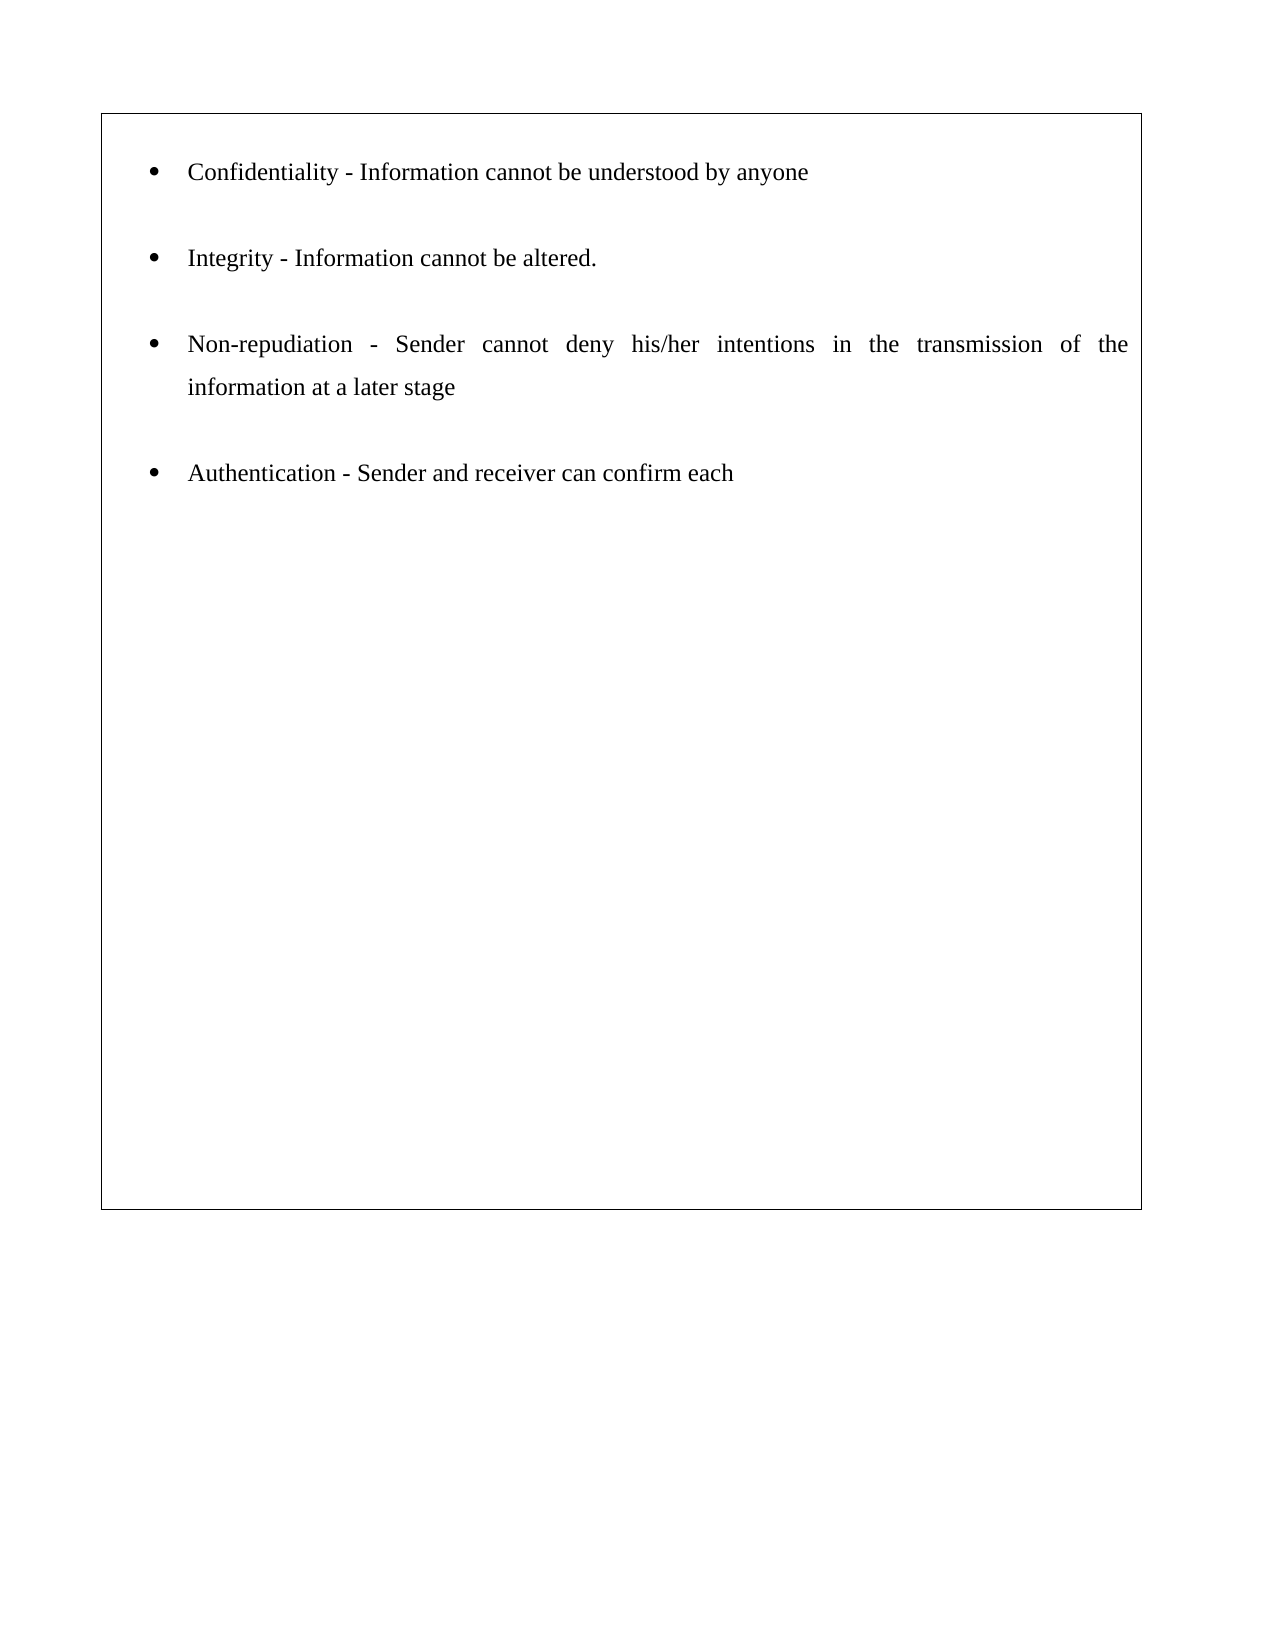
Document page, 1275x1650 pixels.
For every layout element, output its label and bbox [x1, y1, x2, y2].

table_cell [102, 114, 1141, 1208]
